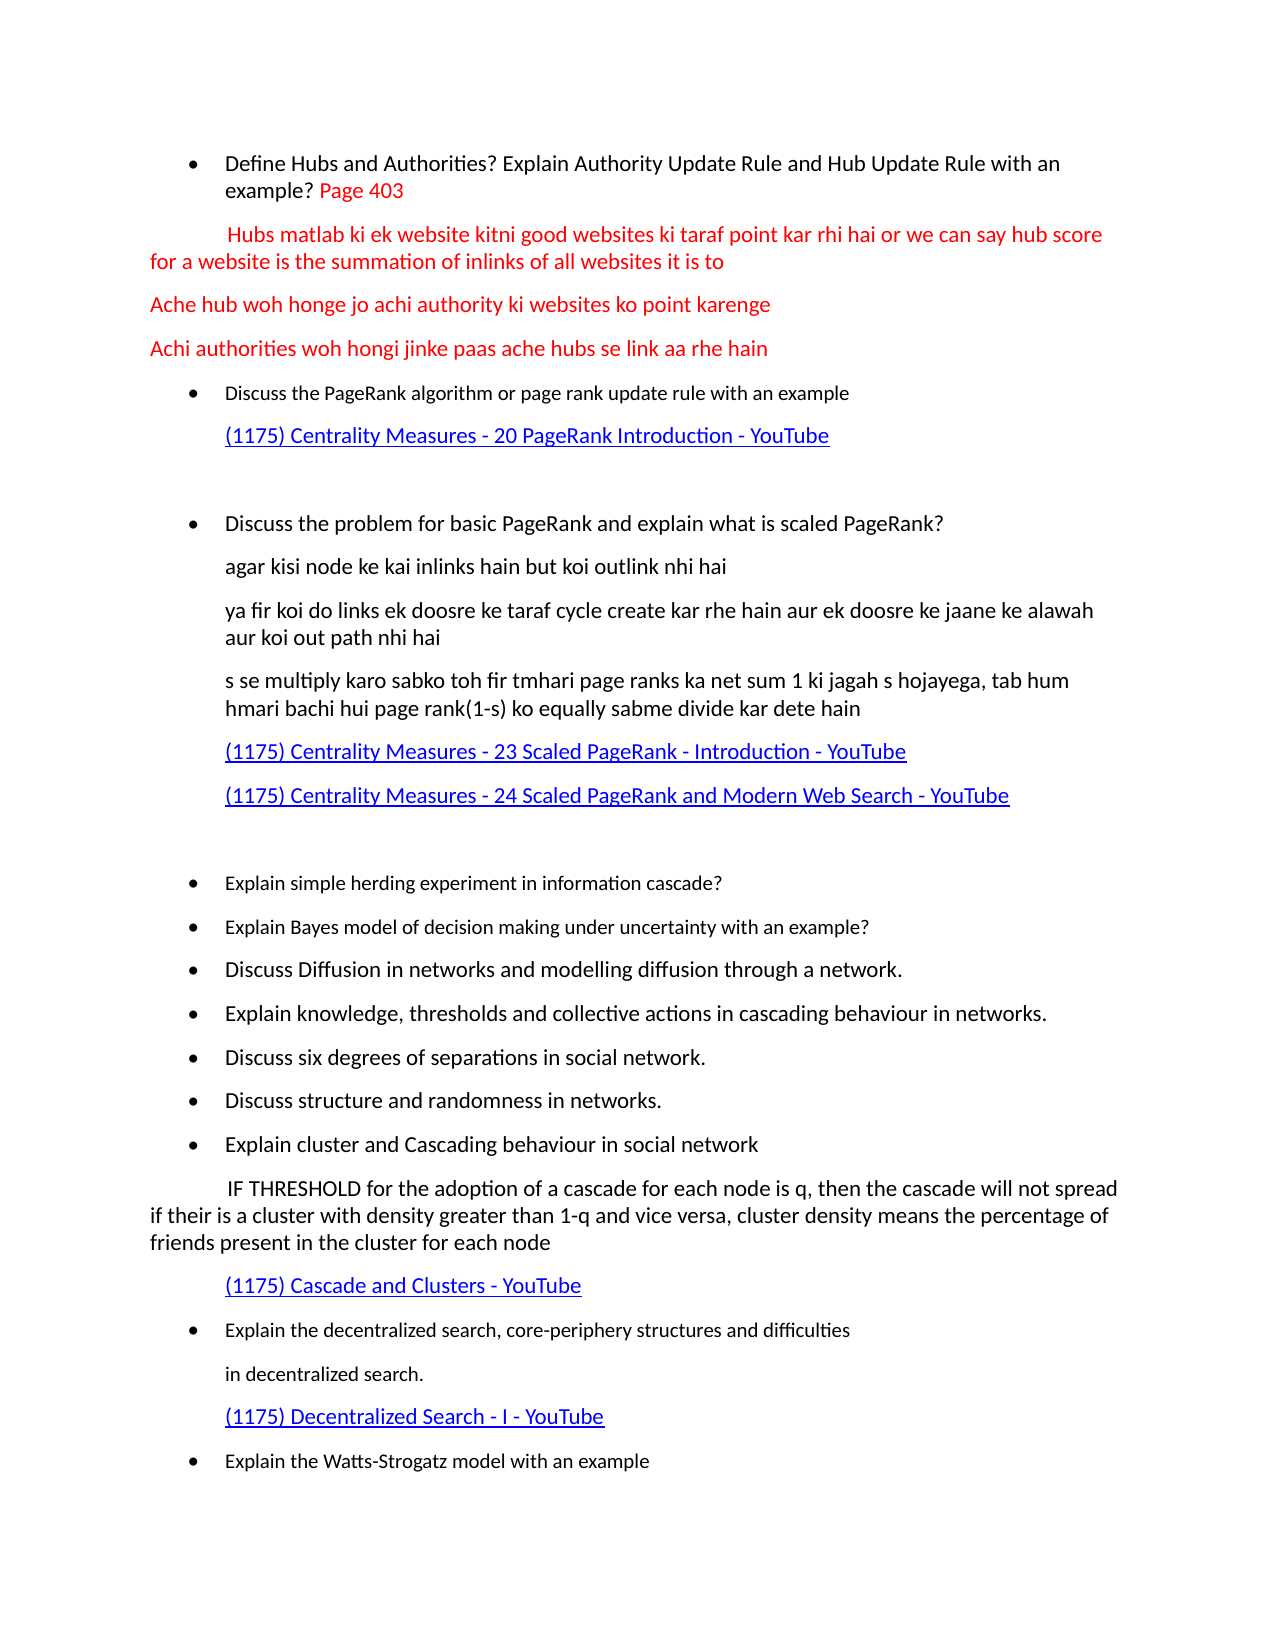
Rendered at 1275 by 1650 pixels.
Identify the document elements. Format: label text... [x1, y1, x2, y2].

list Define Hubs and Authorities? Explain Authority Update Rule and Hub Update Rule with an example? Page 403 [187, 150, 1125, 204]
text ya fir koi do links ek doosre ke taraf cycle create kar rhe hain aur ek doosre ke jaane ke alawah aur koi out path nhi hai [225, 597, 1125, 651]
text in decentralized search. [225, 1359, 1125, 1386]
list Explain cluster and Cascading behaviour in social network [187, 1131, 1125, 1158]
text agar kisi node ke kai inlinks hain but koi outlink nhi hai [225, 553, 1125, 580]
text (1175) Centrality Measures - 20 PageRank Introduction - YouTube [225, 422, 1125, 449]
list Discuss structure and randomness in networks. [187, 1087, 1125, 1114]
text (1175) Cascade and Clusters - YouTube [225, 1272, 1125, 1299]
list Discuss six degrees of separations in social network. [187, 1043, 1125, 1071]
list Explain Bayes model of decision making under uncertainty with an example? [187, 913, 1125, 939]
text Hubs matlab ki ek website kitni good websites ki taraf point kar rhi hai or we can say hub score for a website is the summation of inlinks of all websites it is to [150, 221, 1125, 274]
text Achi authorities woh hongi jinke paas ache hubs se link aa rhe hain [150, 335, 1125, 362]
list Explain the Watts-Strogatz model with an example [187, 1447, 1125, 1474]
list Discuss the PageRank algorithm or page rank update rule with an example [187, 378, 1125, 406]
list Explain simple herding experiment in information cascade? [187, 869, 1125, 896]
text (1175) Decentralized Search - I - YouTube [225, 1403, 1125, 1430]
text (1175) Centrality Measures - 24 Scaled PageRank and Modern Web Search - YouTube [225, 782, 1125, 809]
list Explain knowledge, thresholds and collective actions in cascading behaviour in networks. [187, 1000, 1125, 1027]
text IF THRESHOLD for the adoption of a cascade for each node is q, then the cascade will not spread if their is a cluster with density greater than 1-q and vice versa, cluster density means the percentage of friends present in the cluster for each node [150, 1174, 1125, 1255]
text s se multiply karo sabko toh fir tmhari page ranks ka net sum 1 ki jagah s hojayega, tab hum hmari bachi hui page rank(1-s) ko equally sabme divide kar dete hain [225, 667, 1125, 721]
list Discuss Diffusion in networks and modelling diffusion through a network. [187, 956, 1125, 983]
list Explain the decentralized search, core-periphery structures and difficulties [187, 1316, 1125, 1343]
text Ache hub woh honge jo achi authority ki websites ko point karenge [150, 291, 1125, 318]
list Discuss the problem for basic PageRank and explain what is scaled PageRank? [187, 509, 1125, 536]
text (1175) Centrality Measures - 23 Scaled PageRank - Introduction - YouTube [225, 738, 1125, 765]
